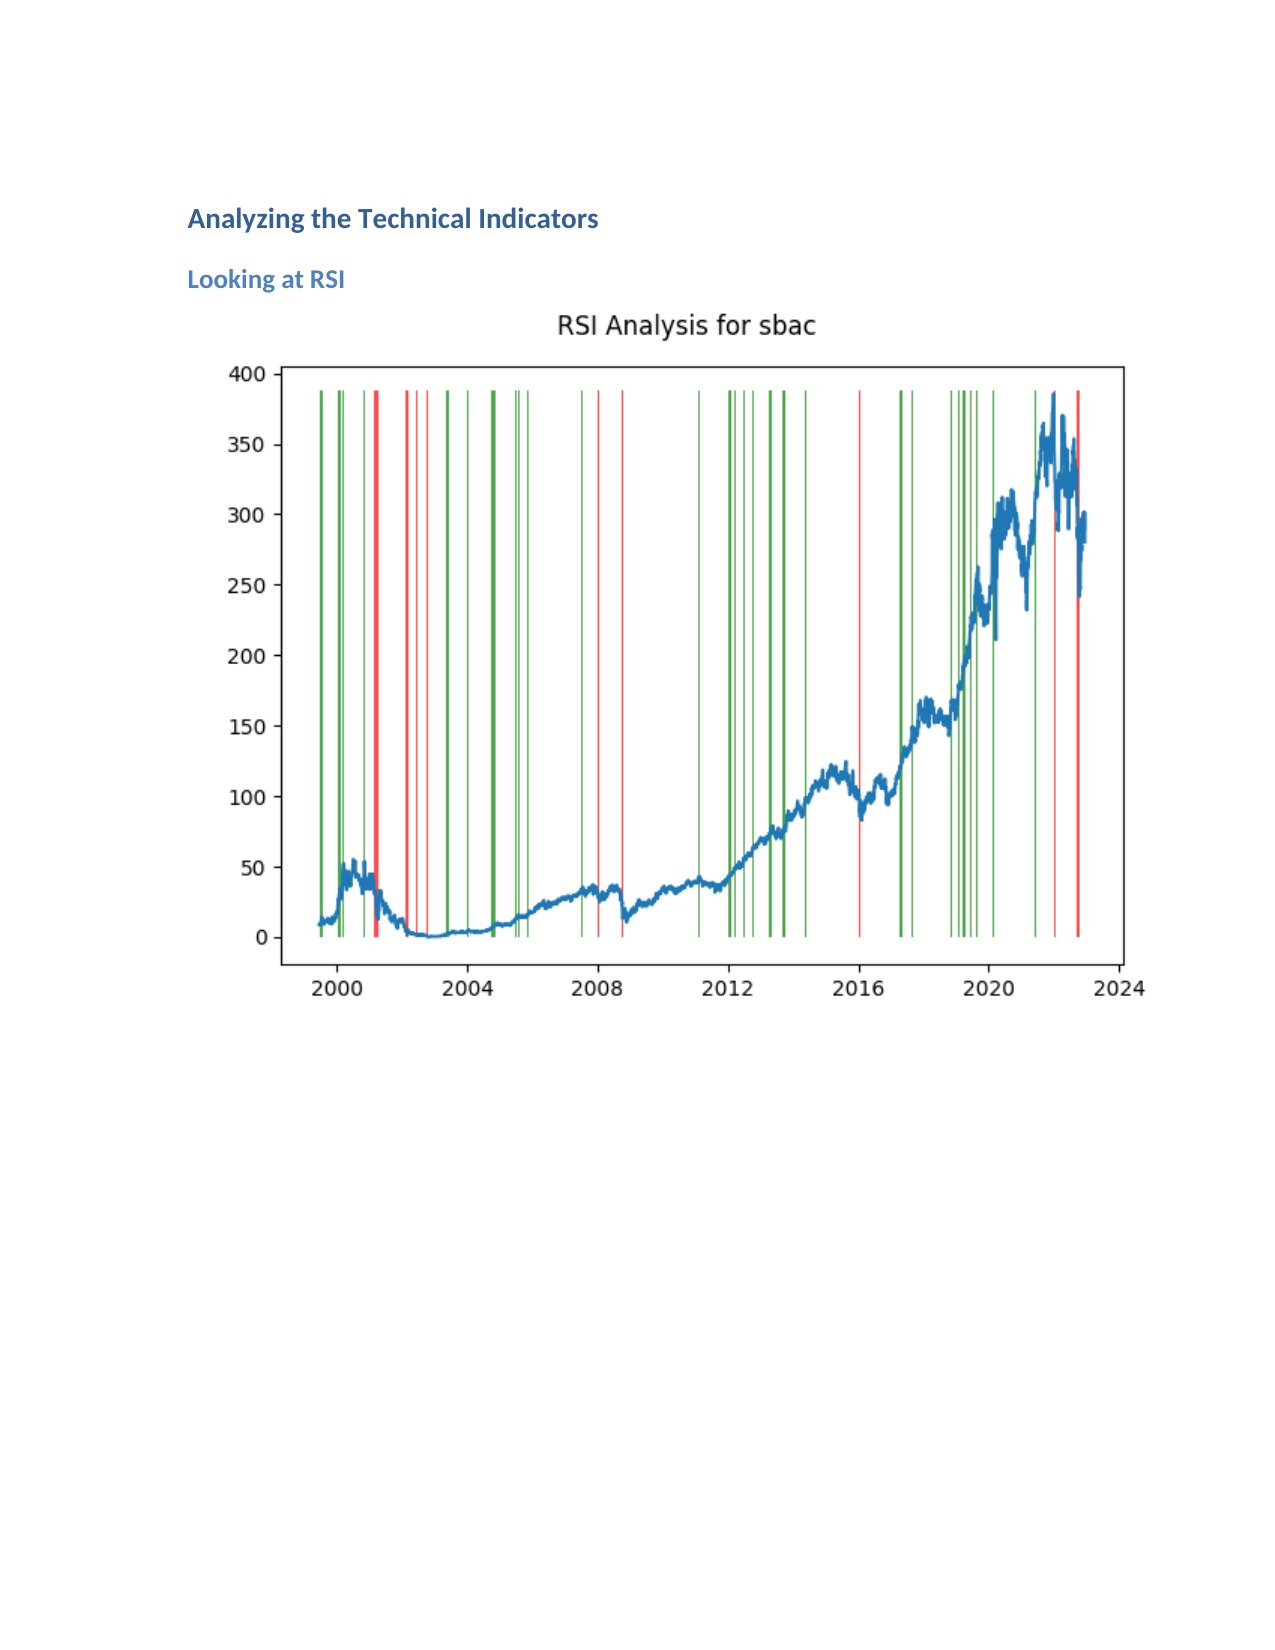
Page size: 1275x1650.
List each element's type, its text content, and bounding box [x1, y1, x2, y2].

picture [206, 299, 1167, 1020]
subtitle Analyzing the Technical Indicators [187, 200, 1087, 236]
subtitle Looking at RSI [187, 262, 1087, 295]
